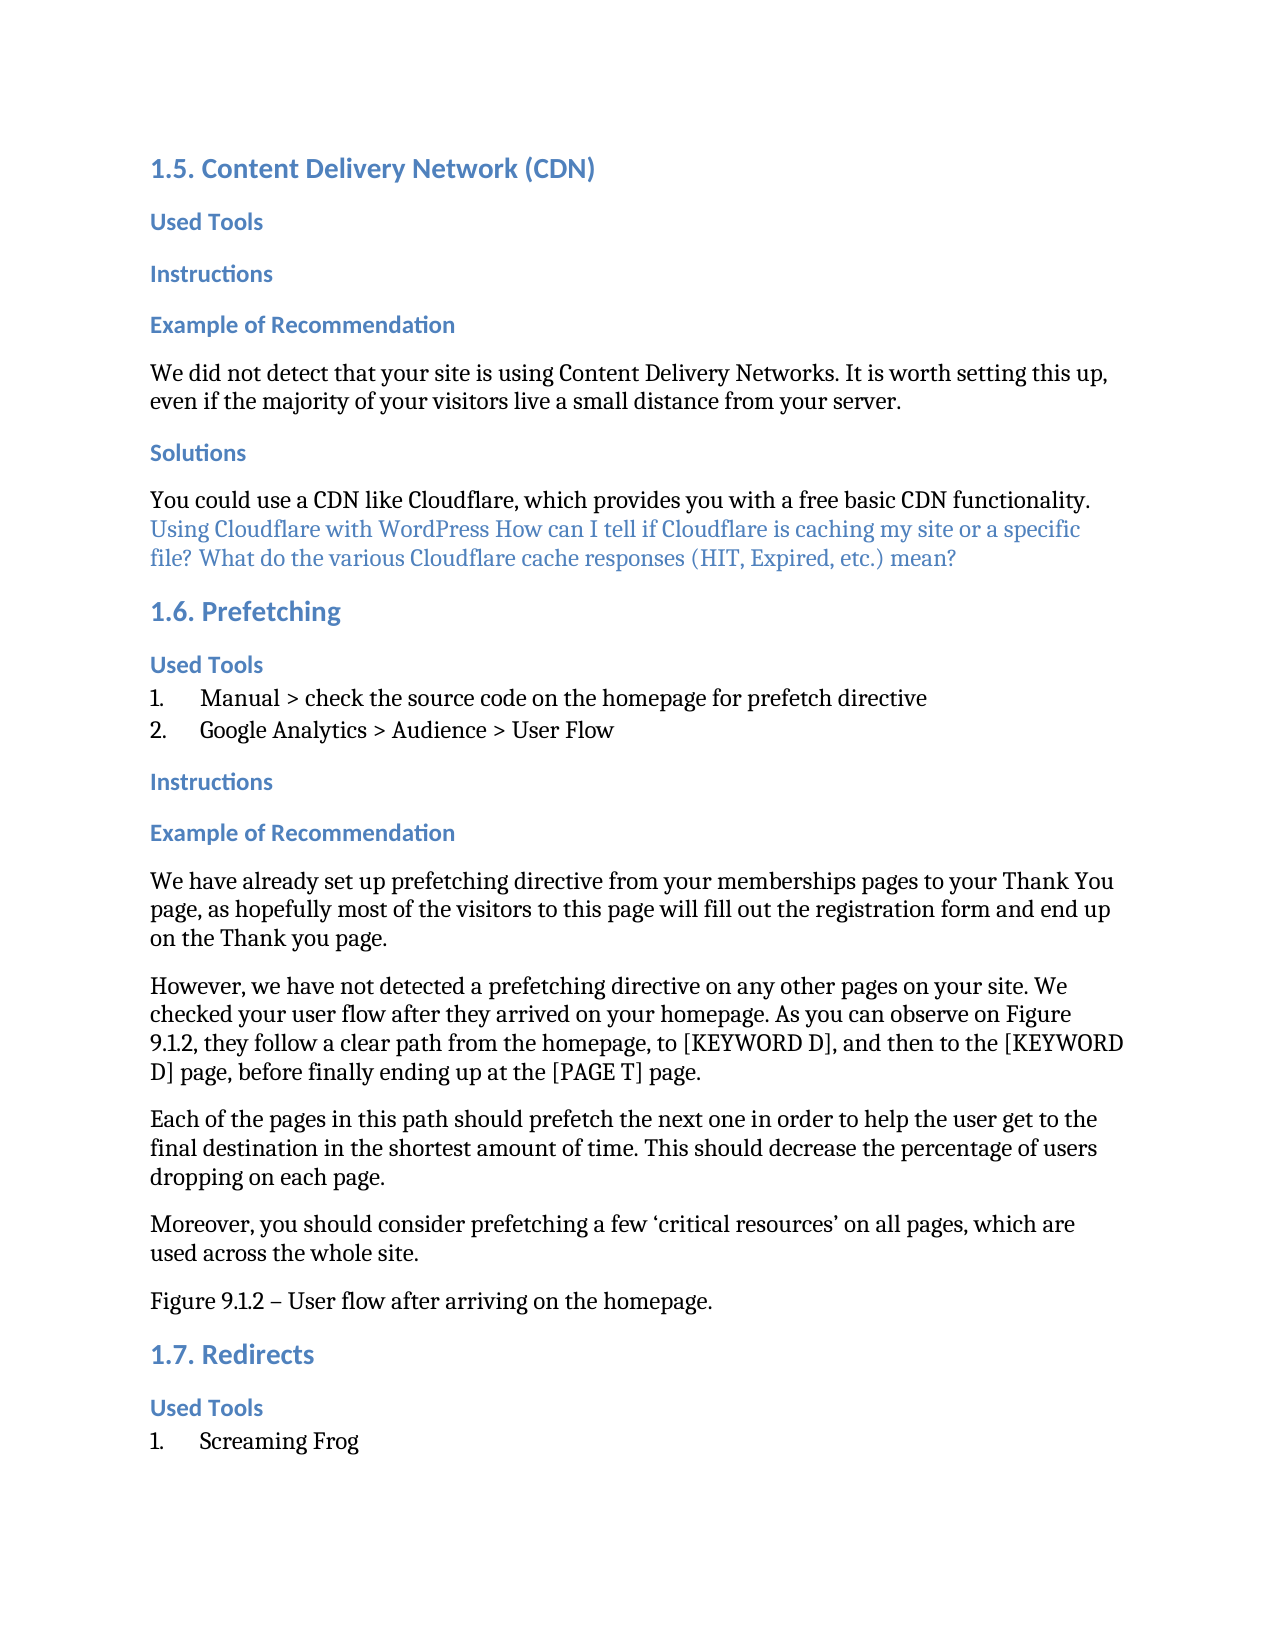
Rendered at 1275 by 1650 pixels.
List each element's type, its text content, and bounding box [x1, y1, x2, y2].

text However, we have not detected a prefetching directive on any other pages on your site. We checked your user flow after they arrived on your homepage. As you can observe on Figure 9.1.2, they follow a clear path from the homepage, to [KEYWORD D], and then to the [KEYWORD D] page, before finally ending up at the [PAGE T] page. [150, 972, 1125, 1087]
subtitle Used Tools [150, 206, 1125, 237]
subtitle 1.6. Prefetching [150, 593, 1125, 629]
subtitle Example of Recommendation [150, 817, 1125, 848]
subtitle Instructions [150, 258, 1125, 288]
text We did not detect that your site is using Content Delivery Networks. It is worth setting this up, even if the majority of your visitors live a small distance from your server. [150, 358, 1125, 416]
subtitle Example of Recommendation [150, 309, 1125, 340]
text Each of the pages in this path should prefetch the next one in order to help the user get to the final destination in the shortest amount of time. This should decrease the percentage of users dropping on each page. [150, 1105, 1125, 1192]
subtitle 1.5. Content Delivery Network (CDN) [150, 150, 1125, 186]
subtitle 1.7. Redirects [150, 1336, 1125, 1372]
list Manual > check the source code on the homepage for prefetch directive [150, 684, 1125, 713]
list Screaming Frog [150, 1427, 1125, 1456]
text We have already set up prefetching directive from your memberships pages to your Thank You page, as hopefully most of the visitors to this page will fill out the registration form and end up on the Thank you page. [150, 867, 1125, 953]
text Moreover, you should consider prefetching a few ‘critical resources’ on all pages, which are used across the whole site. [150, 1210, 1125, 1268]
text You could use a CDN like Cloudflare, which provides you with a free basic CDN functionality. Using Cloudflare with WordPress How can I tell if Cloudflare is caching my site or a specific file? What do the various Cloudflare cache responses (HIT, Expired, etc.) mean? [150, 486, 1125, 572]
text Figure 9.1.2 – User flow after arriving on the homepage. [150, 1287, 1125, 1315]
list Google Analytics > Audience > User Flow [150, 716, 1125, 745]
subtitle Instructions [150, 766, 1125, 796]
subtitle Used Tools [150, 649, 1125, 680]
subtitle Used Tools [150, 1393, 1125, 1423]
subtitle Solutions [150, 437, 1125, 467]
